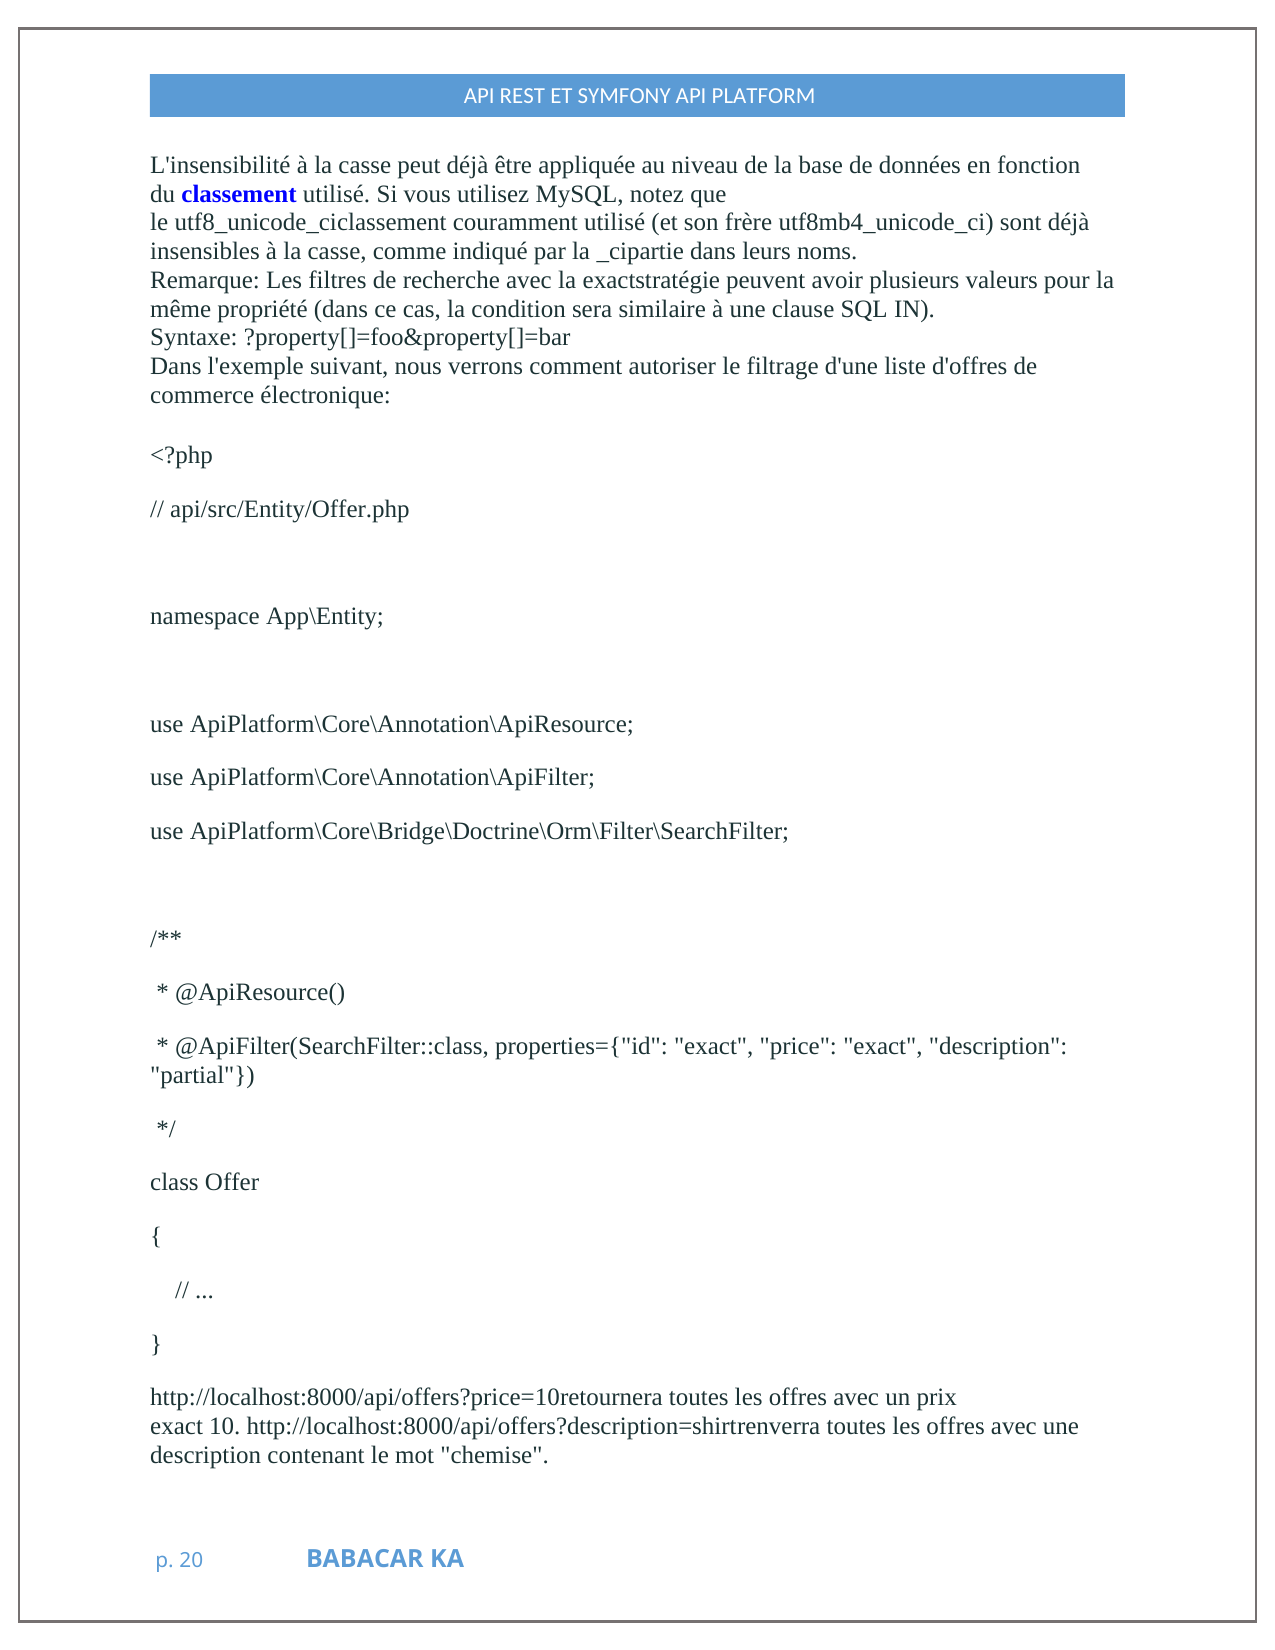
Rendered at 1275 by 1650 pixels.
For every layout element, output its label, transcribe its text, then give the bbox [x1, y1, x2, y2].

text * @ApiResource() [150, 977, 1125, 1006]
text // api/src/Entity/Offer.php [150, 494, 1125, 522]
text Dans l'exemple suivant, nous verrons comment autoriser le filtrage d'une liste d'offres de commerce électronique: [150, 351, 1125, 409]
text Remarque: Les filtres de recherche avec la exactstratégie peuvent avoir plusieurs valeurs pour la même propriété (dans ce cas, la condition sera similaire à une clause SQL IN). [150, 265, 1125, 322]
text http://localhost:8000/api/offers?price=10retournera toutes les offres avec un prix exact 10. http://localhost:8000/api/offers?description=shirtrenverra toutes les offres avec une description contenant le mot "chemise". [150, 1382, 1125, 1469]
text Syntaxe: ?property[]=foo&property[]=bar [150, 322, 1125, 351]
text use ApiPlatform\Core\Annotation\ApiFilter; [150, 762, 1125, 791]
text * @ApiFilter(SearchFilter::class, properties={"id": "exact", "price": "exact", "description": "partial"}) [150, 1031, 1125, 1089]
text // ... [150, 1275, 1125, 1304]
text class Offer [150, 1167, 1125, 1196]
text use ApiPlatform\Core\Annotation\ApiResource; [150, 709, 1125, 737]
text */ [150, 1114, 1125, 1142]
text L'insensibilité à la casse peut déjà être appliquée au niveau de la base de données en fonction du classement utilisé. Si vous utilisez MySQL, notez que le utf8_unicode_ciclassement couramment utilisé (et son frère utf8mb4_unicode_ci) sont déjà insensibles à la casse, comme indiqué par la _cipartie dans leurs noms. [150, 150, 1125, 265]
text { [150, 1221, 1125, 1250]
text <?php [150, 440, 1125, 469]
text } [150, 1329, 1125, 1357]
text namespace App\Entity; [150, 601, 1125, 630]
text /** [150, 924, 1125, 952]
text use ApiPlatform\Core\Bridge\Doctrine\Orm\Filter\SearchFilter; [150, 816, 1125, 845]
